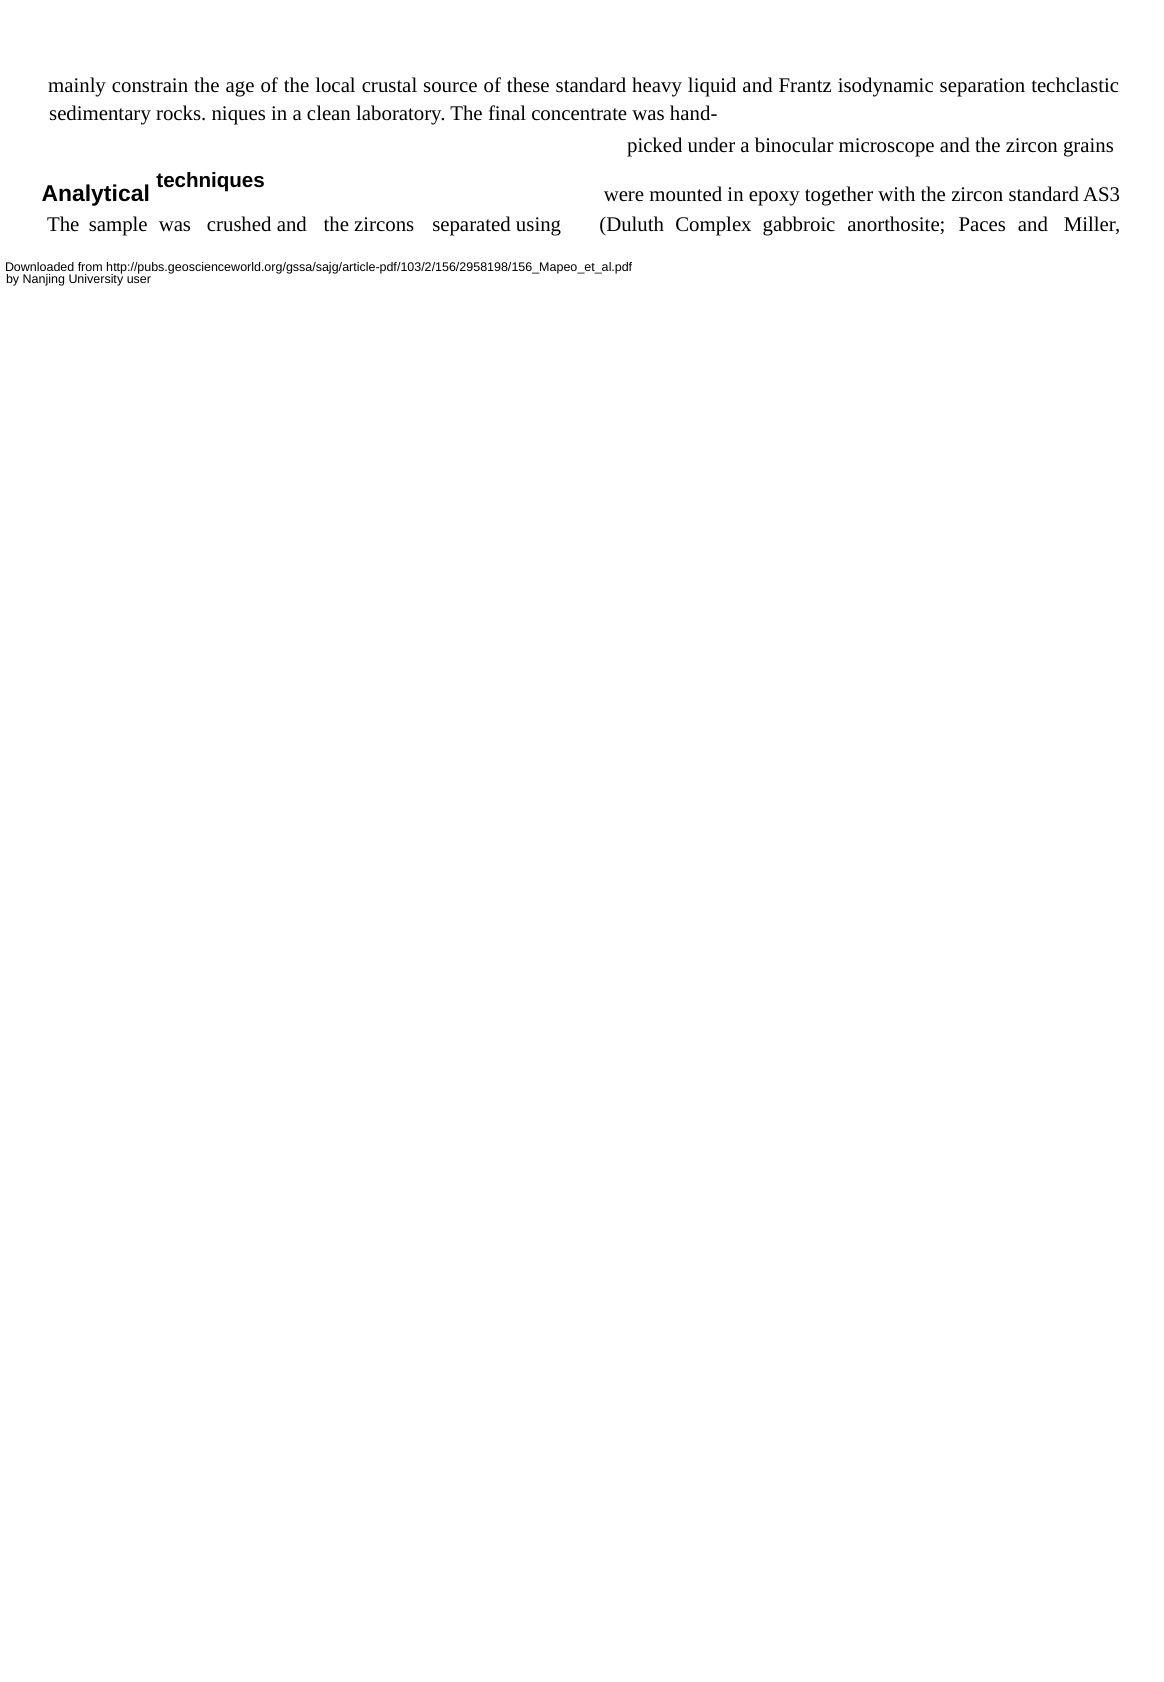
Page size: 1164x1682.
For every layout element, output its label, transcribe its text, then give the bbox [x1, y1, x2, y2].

text Downloaded from http://pubs.geoscienceworld.org/gssa/sajg/article-pdf/103/2/156/2958198/156_Mapeo_et_al.pdf by Nanjing University user [5, 261, 648, 287]
text Analytical techniques were mounted in epoxy together with the zircon standard AS3 [6, 168, 1121, 209]
text The sample was crushed and the zircons separated using (Duluth Complex gabbroic anorthosite; Paces and Miller, [6, 212, 1121, 236]
text mainly constrain the age of the local crustal source of these standard heavy liquid and Frantz isodynamic separation techclastic sedimentary rocks. niques in a clean laboratory. The final concentrate was hand- [48, 73, 1121, 124]
text picked under a binocular microscope and the zircon grains [6, 132, 1114, 157]
